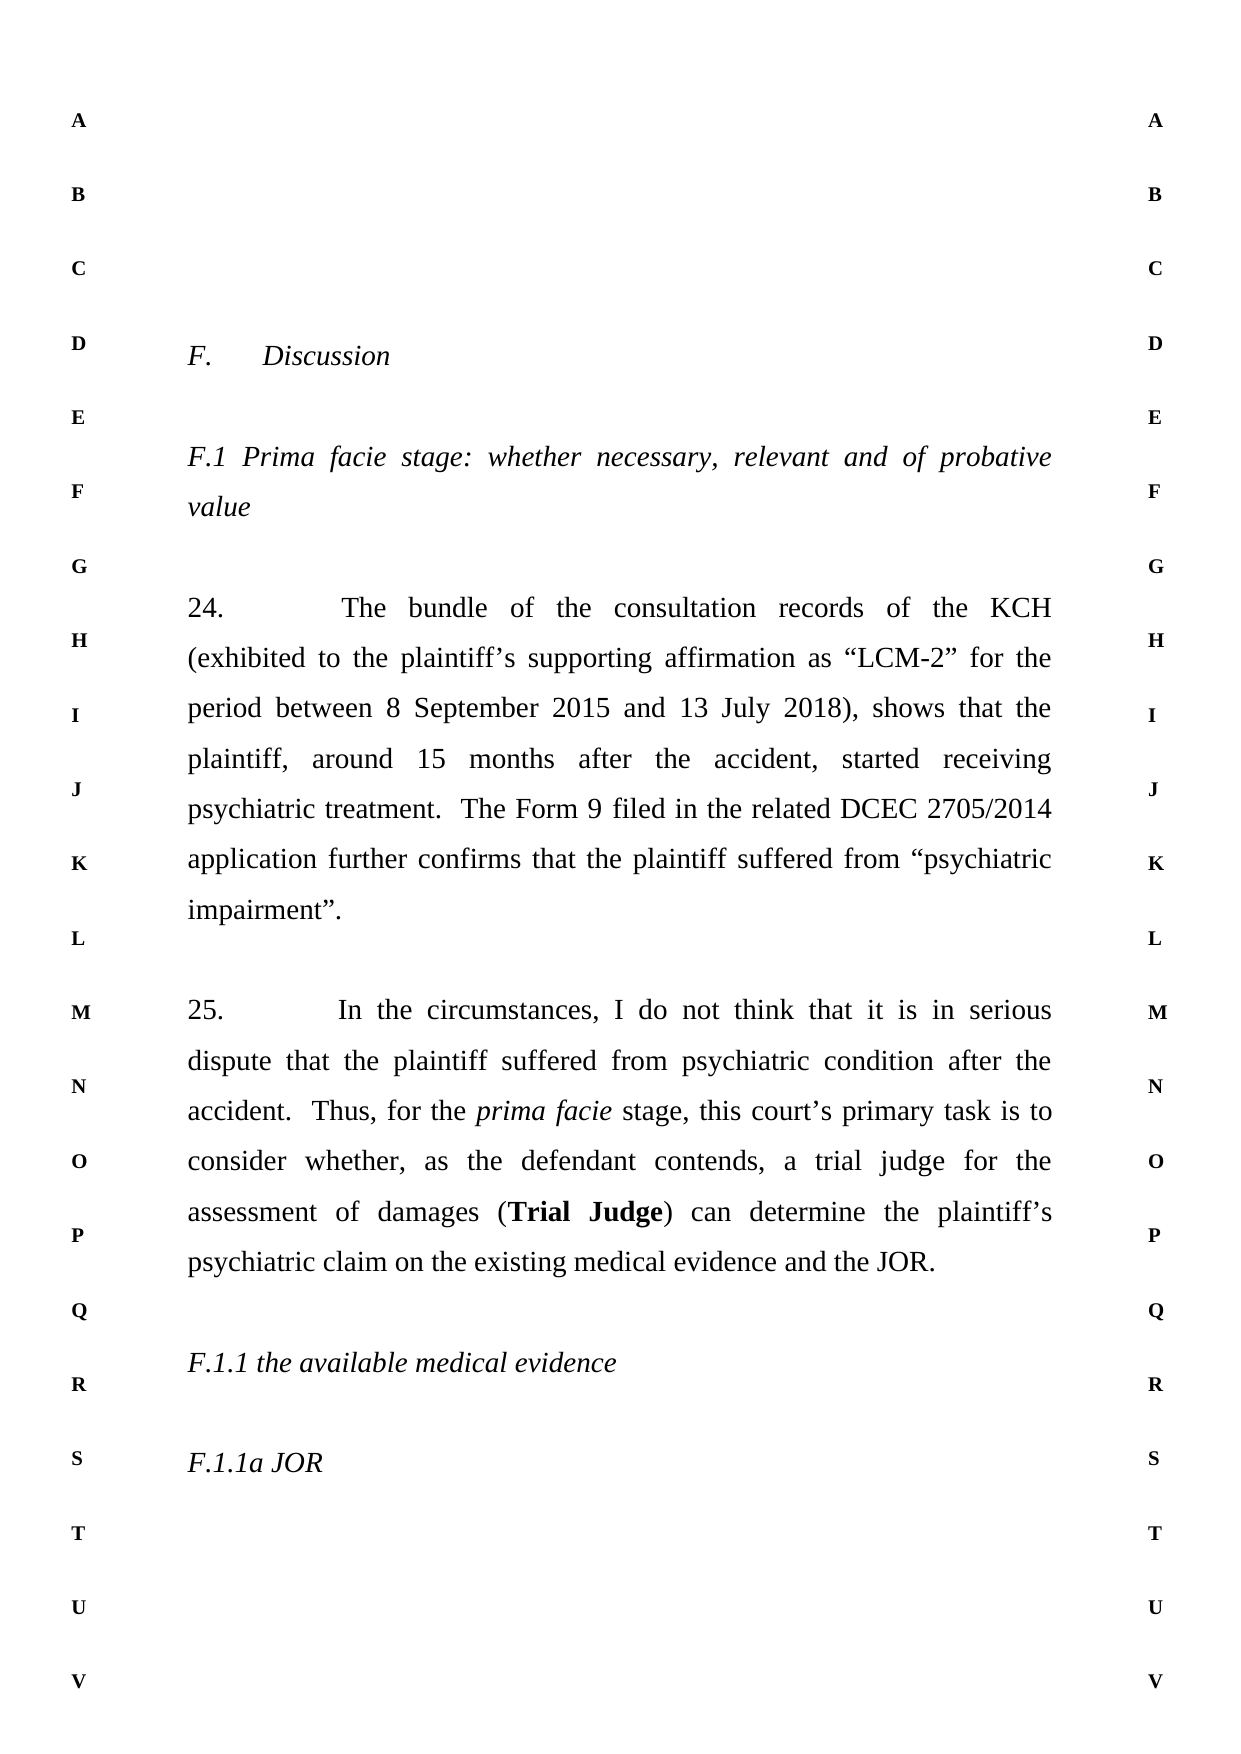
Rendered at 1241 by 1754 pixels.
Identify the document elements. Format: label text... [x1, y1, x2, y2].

list In the circumstances, I do not think that it is in serious dispute that the plaintiff suffered from psychiatric condition after the accident. Thus, for the prima facie stage, this court’s primary task is to consider whether, as the defendant contends, a trial judge for the assessment of damages (Trial Judge) can determine the plaintiff’s psychiatric claim on the existing medical evidence and the JOR. [187, 992, 1053, 1278]
list The bundle of the consultation records of the KCH (exhibited to the plaintiff’s supporting affirmation as “LCM-2” for the period between 8 September 2015 and 13 July 2018), shows that the plaintiff, around 15 months after the accident, started receiving psychiatric treatment. The Form 9 filed in the related DCEC 2705/2014 application further confirms that the plaintiff suffered from “psychiatric impairment”. [187, 590, 1053, 925]
list F.1 Prima facie stage: whether necessary, relevant and of probative value [187, 439, 1053, 523]
list F.1.1a JOR [187, 1445, 1053, 1479]
list F.1.1 the available medical evidence [187, 1345, 1053, 1378]
list Discussion [187, 338, 1053, 372]
